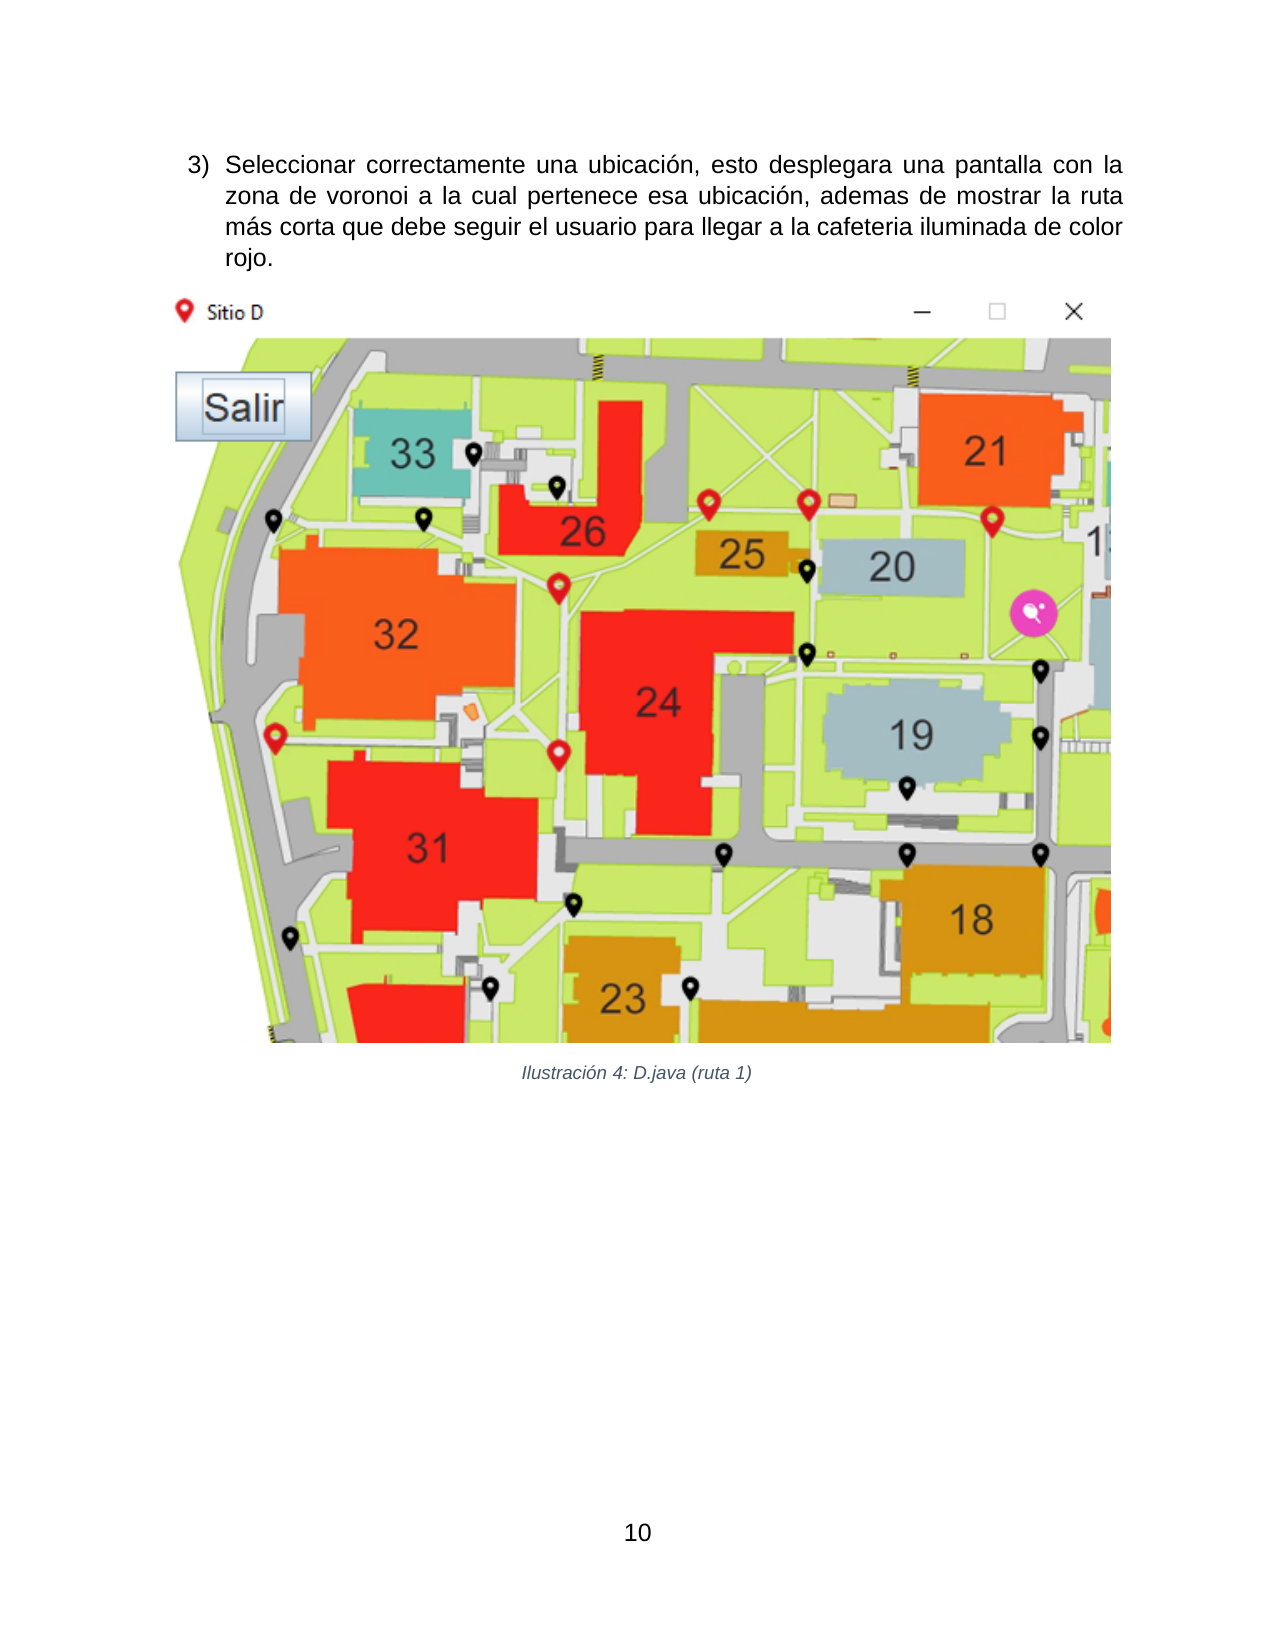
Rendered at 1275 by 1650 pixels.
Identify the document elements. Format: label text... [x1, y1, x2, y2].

list Seleccionar correctamente una ubicación, esto desplegara una pantalla con la zona de voronoi a la cual pertenece esa ubicación, ademas de mostrar la ruta más corta que debe seguir el usuario para llegar a la cafeteria iluminada de color rojo. [187, 150, 1125, 272]
picture [164, 290, 1111, 1043]
text Ilustración 4: D.java (ruta 1) [150, 1062, 1125, 1083]
